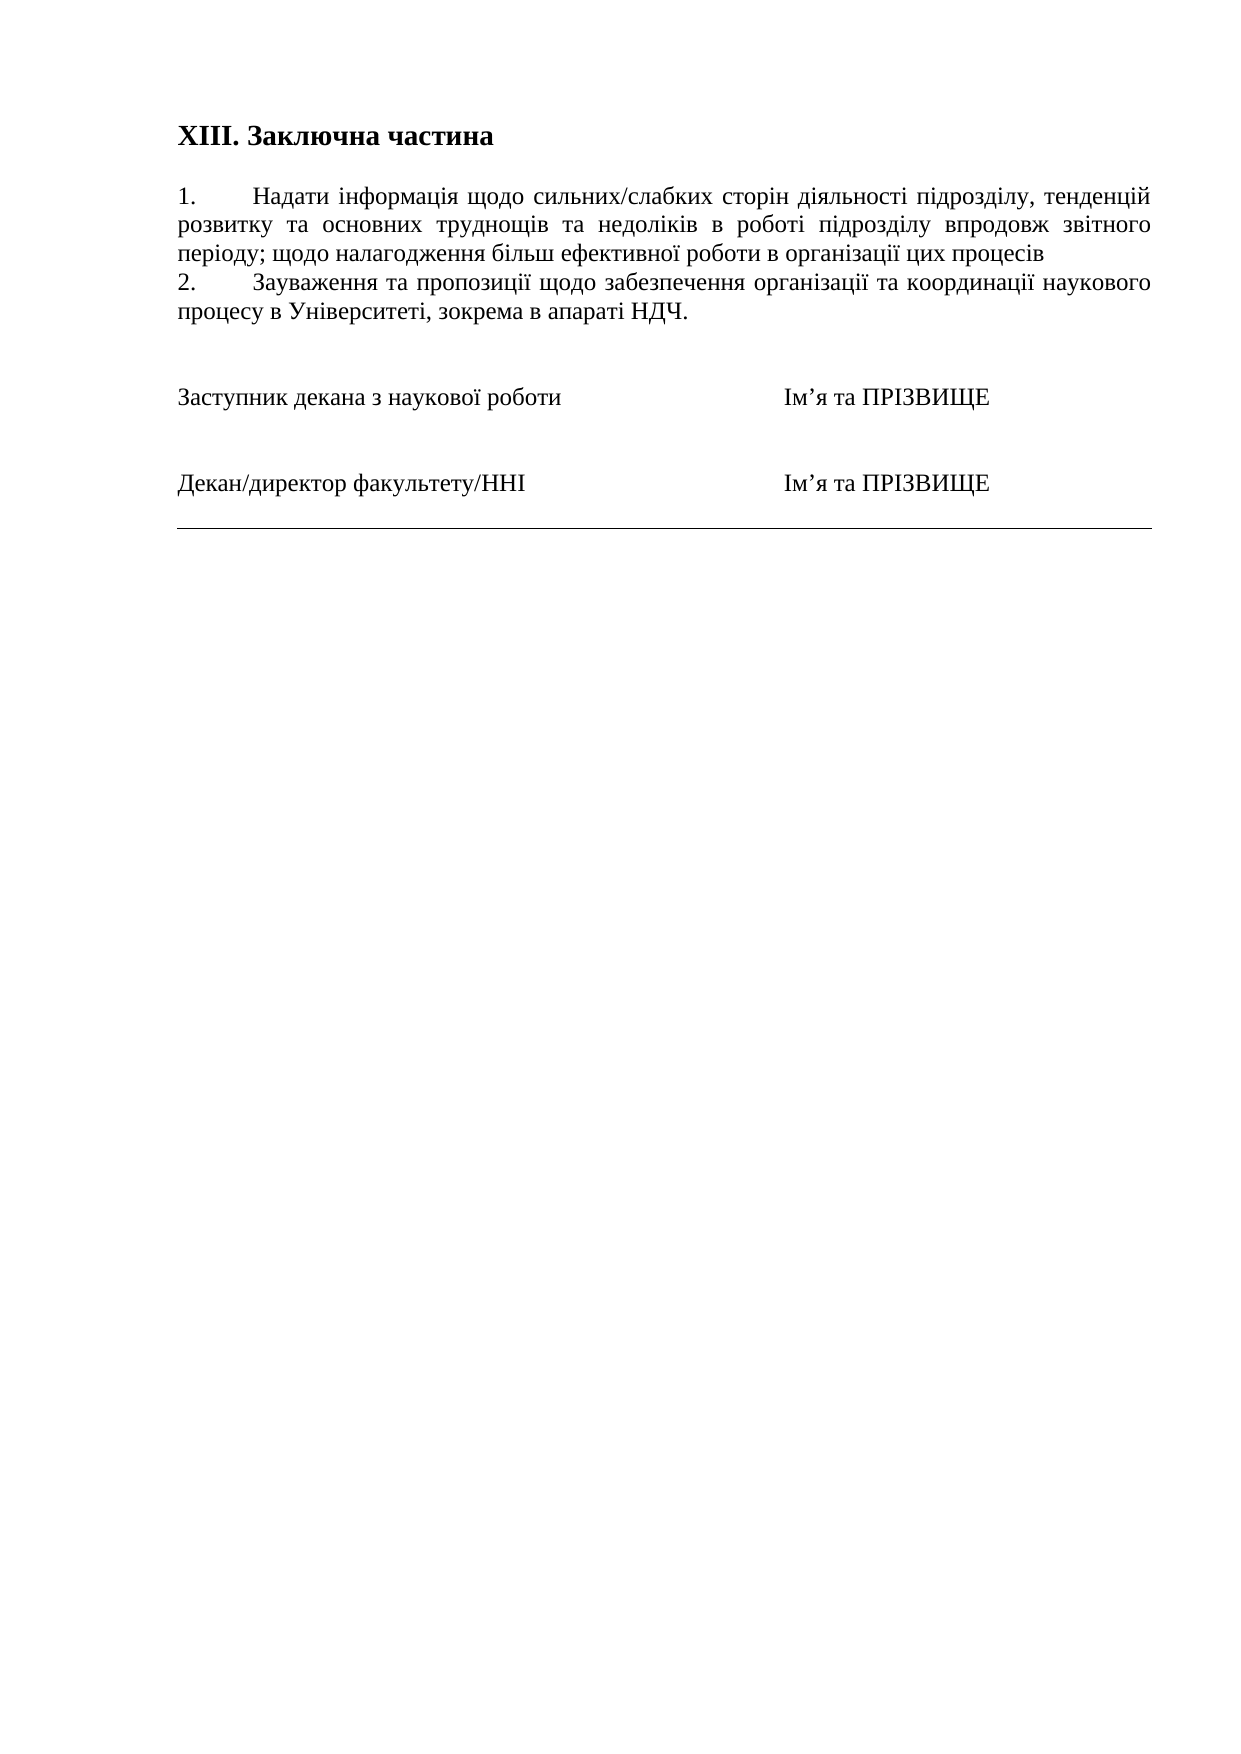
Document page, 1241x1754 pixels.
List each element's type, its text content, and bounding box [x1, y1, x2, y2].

subtitle XІІІ. Заключна частина [177, 118, 1152, 152]
text Заступник декана з наукової роботи Ім’я та ПРІЗВИЩЕ [177, 382, 1152, 411]
text Декан/директор факультету/ННІ Ім’я та ПРІЗВИЩЕ [177, 468, 1152, 497]
text 1. Надати інформація щодо сильних/слабких сторін діяльності підрозділу, тенденцій розвитку та основних труднощів та недоліків в роботі підрозділу впродовж звітного періоду; щодо налагодження більш ефективної роботи в організації цих процесів [177, 181, 1152, 267]
text 2. Зауваження та пропозиції щодо забезпечення організації та координації наукового процесу в Університеті, зокрема в апараті НДЧ. [177, 267, 1152, 324]
